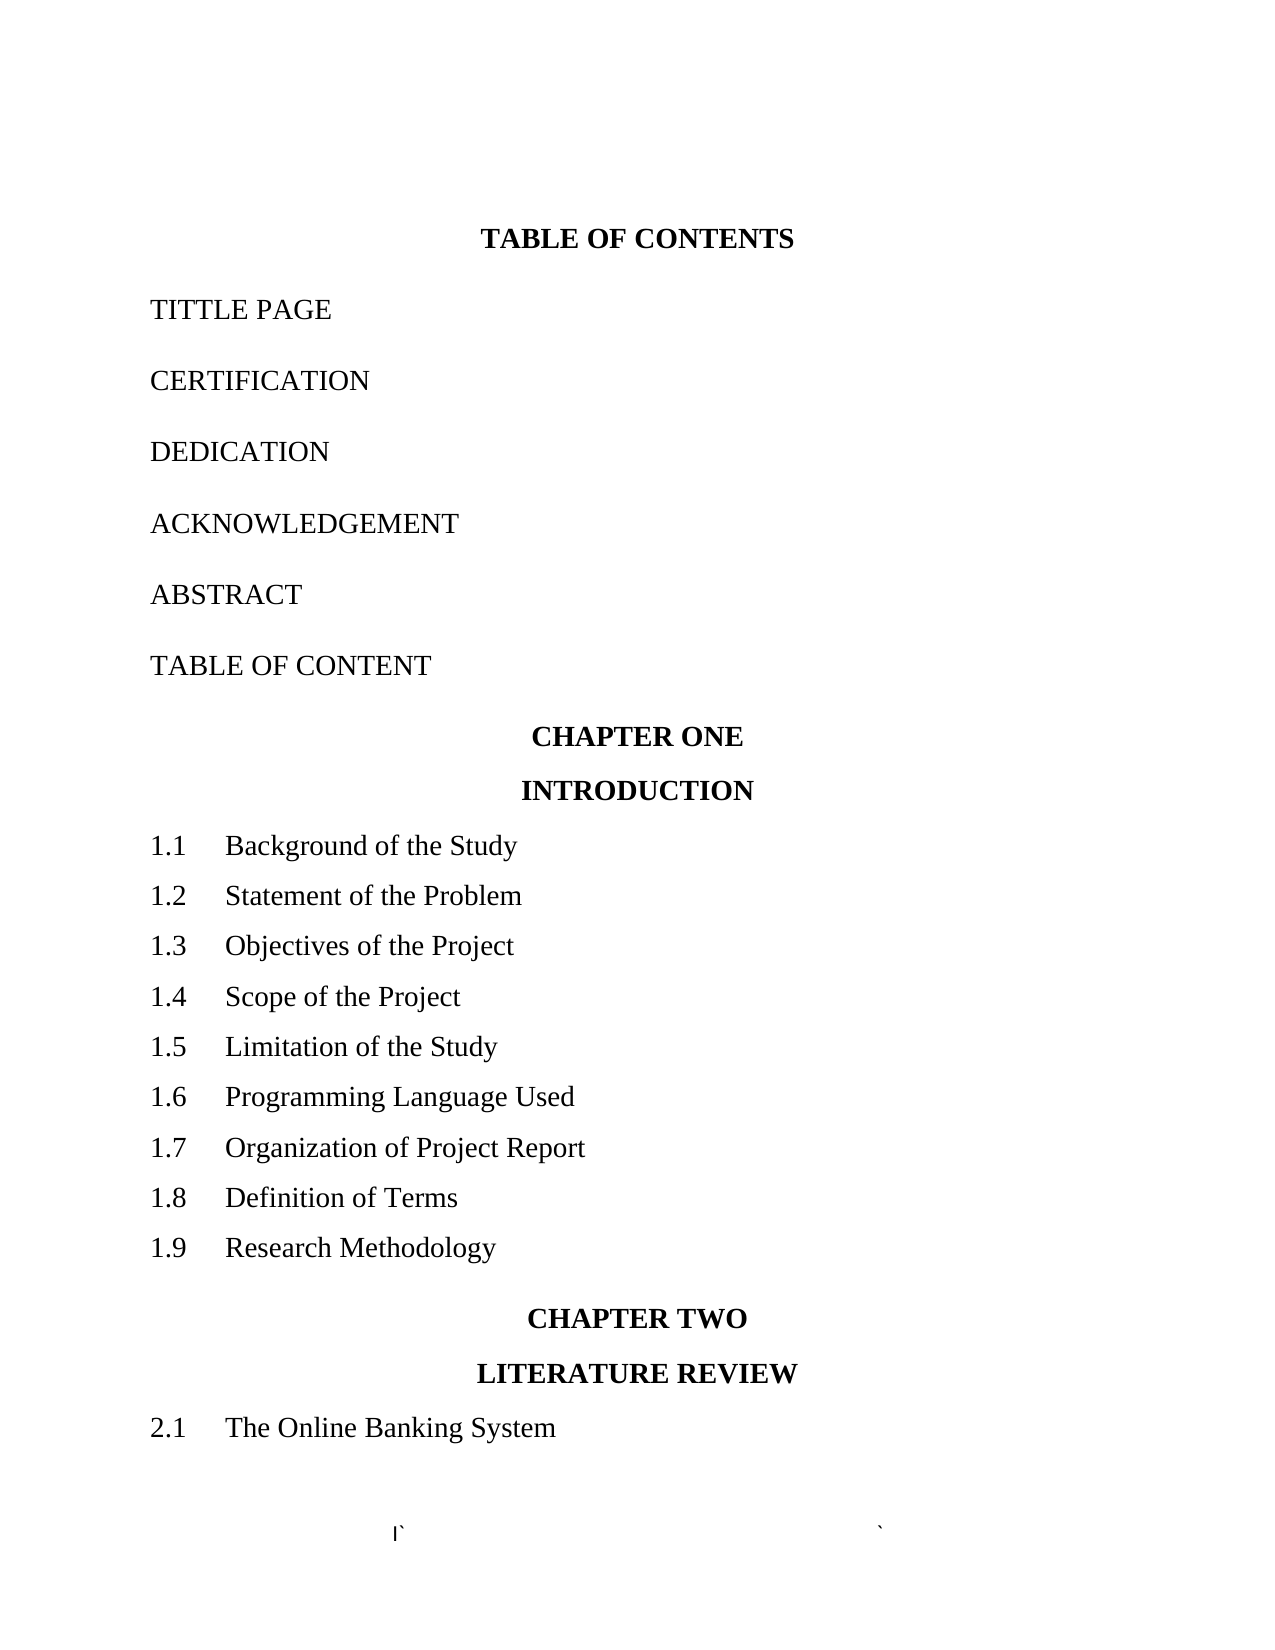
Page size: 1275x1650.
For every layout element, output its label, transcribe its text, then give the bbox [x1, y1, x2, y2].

text TABLE OF CONTENT [150, 648, 1125, 682]
list Research Methodology [150, 1230, 1125, 1264]
list Objectives of the Project [150, 928, 1125, 962]
text ABSTRACT [150, 577, 1125, 610]
text LITERATURE REVIEW [150, 1356, 1125, 1389]
list Definition of Terms [150, 1180, 1125, 1214]
list Statement of the Problem [150, 878, 1125, 912]
text CERTIFICATION [150, 363, 1125, 397]
list Limitation of the Study [150, 1029, 1125, 1063]
list Organization of Project Report [150, 1130, 1125, 1163]
text CHAPTER TWO [150, 1302, 1125, 1335]
list Scope of the Project [150, 979, 1125, 1012]
text CHAPTER ONE [150, 719, 1125, 753]
text TITTLE PAGE [150, 292, 1125, 326]
text TABLE OF CONTENTS [150, 221, 1125, 255]
text ACKNOWLEDGEMENT [150, 506, 1125, 539]
text 2.1 The Online Banking System [150, 1410, 1125, 1444]
text DEDICATION [150, 434, 1125, 468]
text INTRODUCTION [150, 773, 1125, 807]
list Background of the Study [150, 828, 1125, 861]
list Programming Language Used [150, 1079, 1125, 1113]
